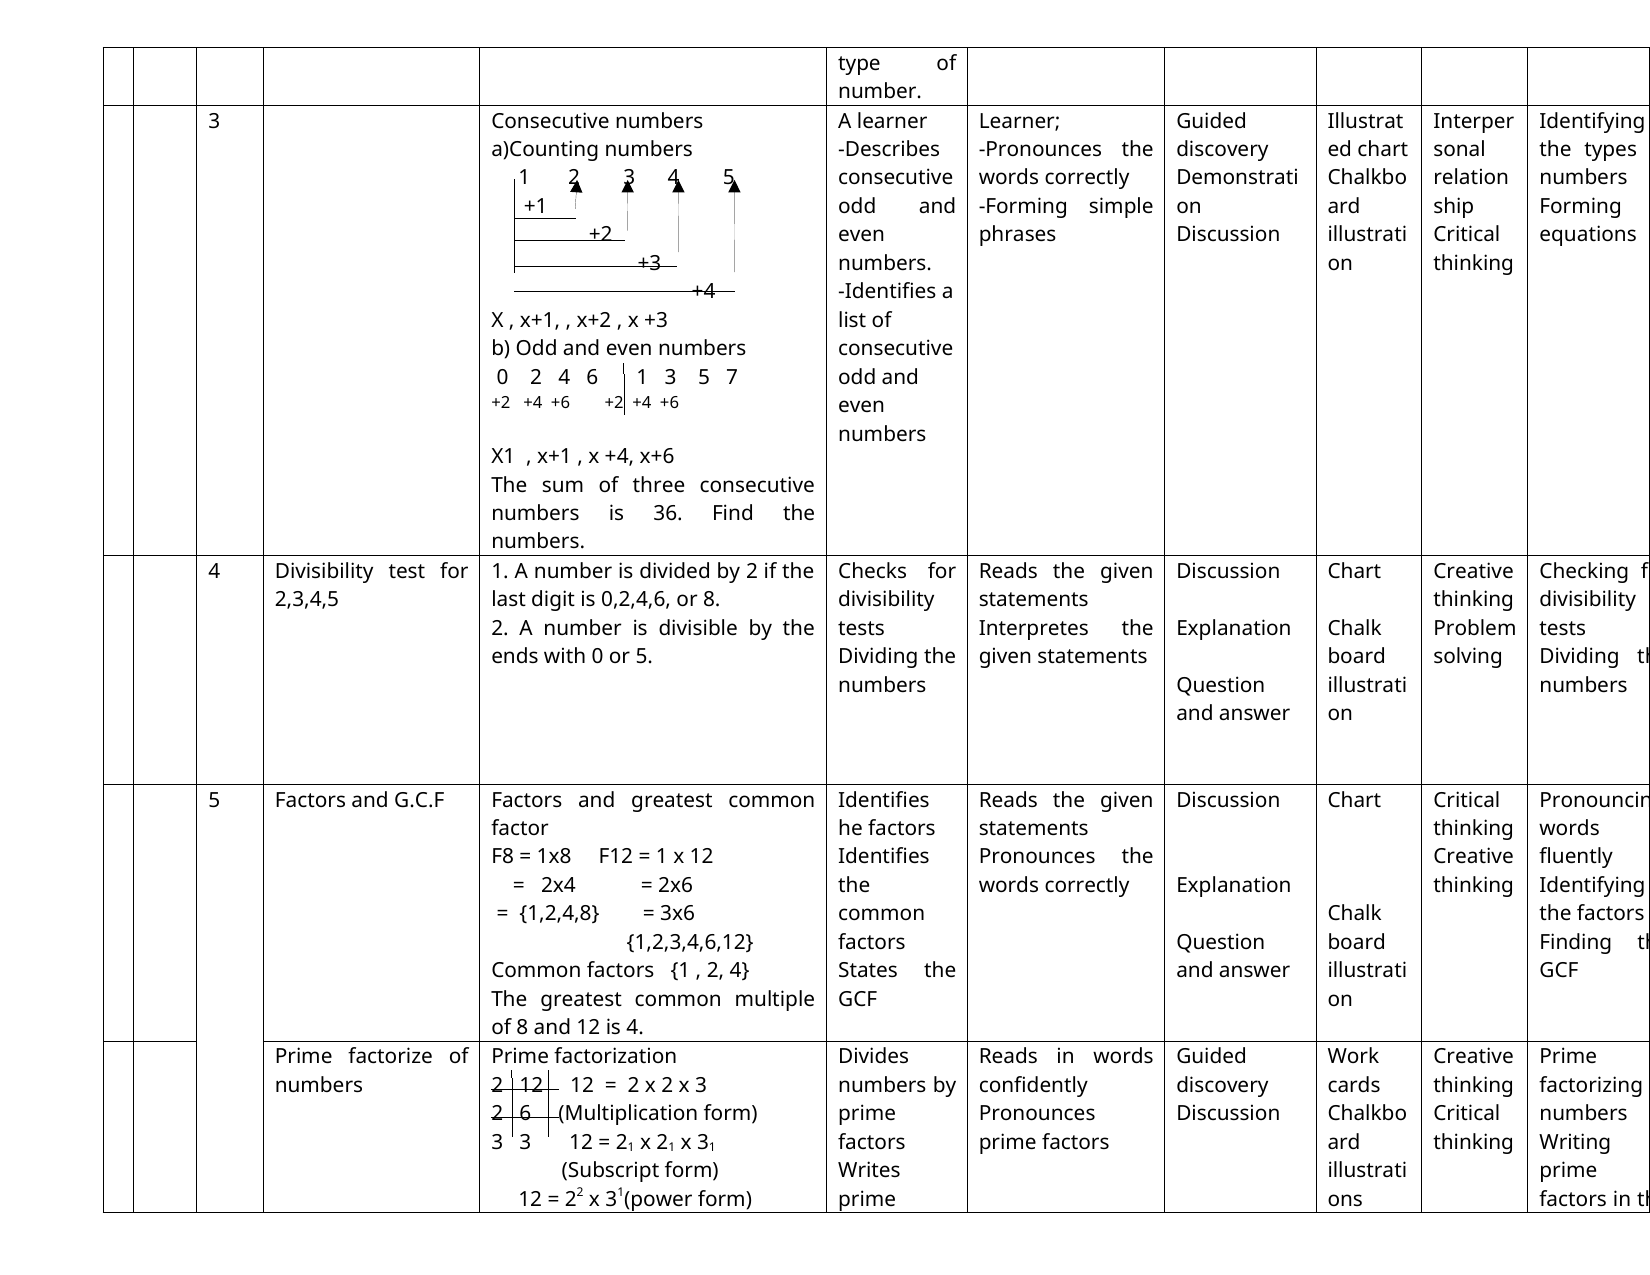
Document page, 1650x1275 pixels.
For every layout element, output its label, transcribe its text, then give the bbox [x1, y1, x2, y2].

table_cell [134, 556, 196, 784]
table_cell Identifying the types of numbers Forming equations [1528, 106, 1649, 555]
table_cell Chart Chalk board illustration [1317, 785, 1421, 1041]
table_cell [104, 48, 133, 105]
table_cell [1528, 1042, 1649, 1212]
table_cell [1528, 48, 1649, 105]
table_cell [134, 48, 196, 105]
table_cell Learner; -Pronounces the words correctly -Forming simple phrases [968, 106, 1164, 555]
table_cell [968, 1042, 1164, 1212]
table_cell 5 [197, 785, 263, 1212]
table_cell Interpersonal relationship Critical thinking [1422, 106, 1527, 555]
table_cell Reads the given statements Pronounces the words correctly [968, 785, 1164, 1041]
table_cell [480, 48, 826, 105]
table_cell Identifies he factors Identifies the common factors States the GCF [827, 785, 967, 1041]
table_cell Guided discovery Demonstration Discussion [1165, 106, 1316, 555]
table_cell 2 [197, 48, 263, 105]
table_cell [1165, 1042, 1316, 1212]
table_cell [1422, 48, 1527, 105]
table_cell [264, 48, 479, 105]
table_cell [134, 785, 196, 1041]
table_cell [1422, 1042, 1527, 1212]
table_cell A learner -Describes consecutive odd and even numbers. -Identifies a list of consecutive odd and even numbers [827, 106, 967, 555]
table_cell Checking for divisibility tests Dividing the numbers [1528, 556, 1649, 784]
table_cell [480, 1042, 826, 1212]
table_cell 1. A number is divided by 2 if the last digit is 0,2,4,6, or 8. 2. A number is divisible by the ends with 0 or 5. [480, 556, 826, 784]
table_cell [1317, 48, 1421, 105]
table_cell [264, 106, 479, 555]
table_cell Consecutive numbers a)Counting numbers 1 2 3 4 5 +1 +2 +3 +4 X , x+1, , x+2 , x +3 b) Odd and even numbers 0 2 4 6 1 3 5 7 +2 +4 +6 +2 +4 +6 X1 , x+1 , x +4, x+6 The sum of three consecutive numbers is 36. Find the numbers. [480, 106, 826, 555]
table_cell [1317, 1042, 1421, 1212]
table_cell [1165, 48, 1316, 105]
table_cell Factors and greatest common factor F8 = 1x8 F12 = 1 x 12 = 2x4 = 2x6 = {1,2,4,8} = 3x6 {1,2,3,4,6,12} Common factors {1 , 2, 4} The greatest common multiple of 8 and 12 is 4. [480, 785, 826, 1041]
table_cell [104, 106, 133, 555]
table_cell Divisibility test for 2,3,4,5 [264, 556, 479, 784]
table_cell Pronouncing words fluently Identifying the factors Finding the GCF [1528, 785, 1649, 1041]
table_cell Checks for divisibility tests Dividing the numbers [827, 556, 967, 784]
table_cell Factors and G.C.F [264, 785, 479, 1041]
table_cell [104, 556, 133, 784]
table_cell 4 [197, 556, 263, 784]
table_cell Creative thinking Problem solving [1422, 556, 1527, 784]
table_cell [827, 1042, 967, 1212]
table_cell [264, 1042, 479, 1212]
table_cell [134, 106, 196, 555]
table_cell Illustrated chart Chalkboard illustration [1317, 106, 1421, 555]
table_cell Discussion Explanation Question and answer [1165, 785, 1316, 1041]
table_cell Chart Chalk board illustration [1317, 556, 1421, 784]
table_cell Reads the given statements Interpretes the given statements [968, 556, 1164, 784]
table_cell [134, 1042, 196, 1212]
table_cell Discussion Explanation Question and answer [1165, 556, 1316, 784]
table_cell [827, 48, 967, 105]
table_cell Critical thinking Creative thinking [1422, 785, 1527, 1041]
table_cell 3 [197, 106, 263, 555]
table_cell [968, 48, 1164, 105]
table_cell [104, 1042, 133, 1212]
table_cell [104, 785, 133, 1041]
